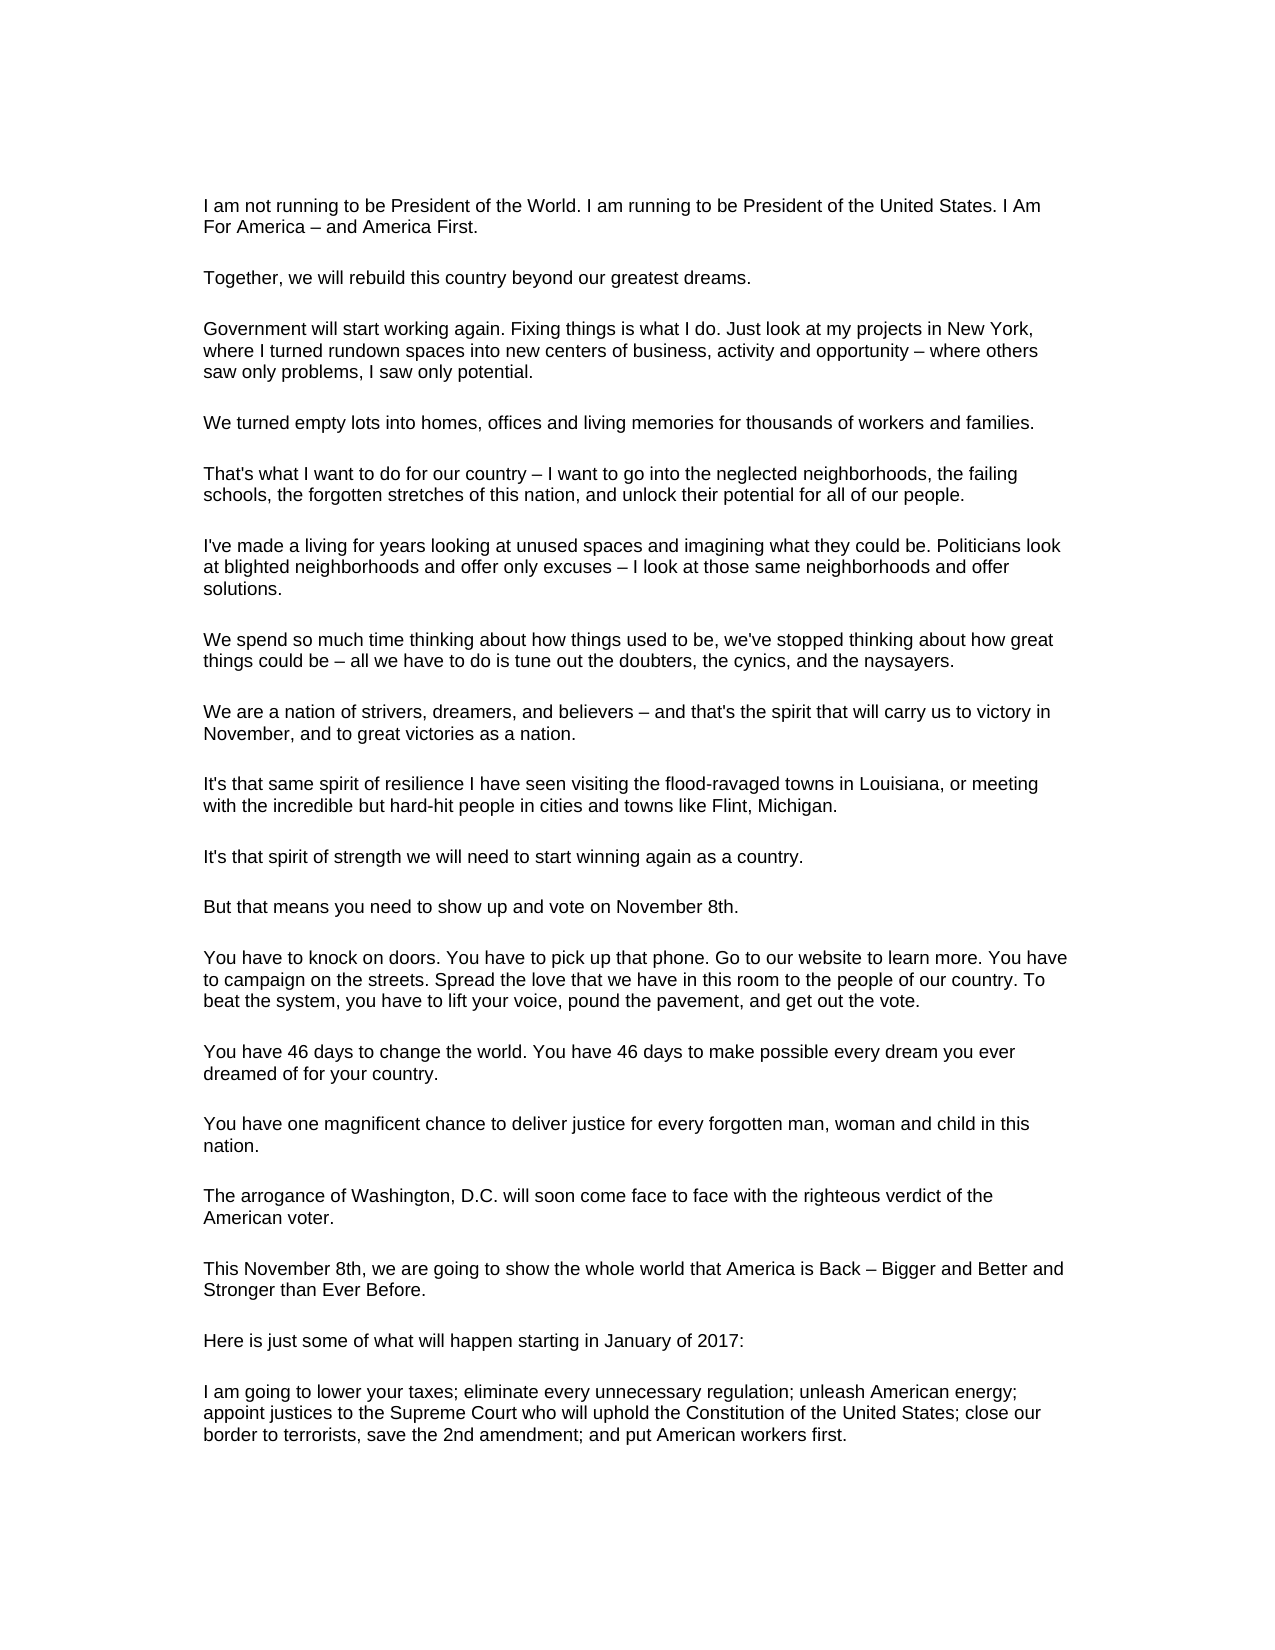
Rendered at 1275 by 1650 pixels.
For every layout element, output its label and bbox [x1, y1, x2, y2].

table_cell [188, 150, 1087, 1490]
